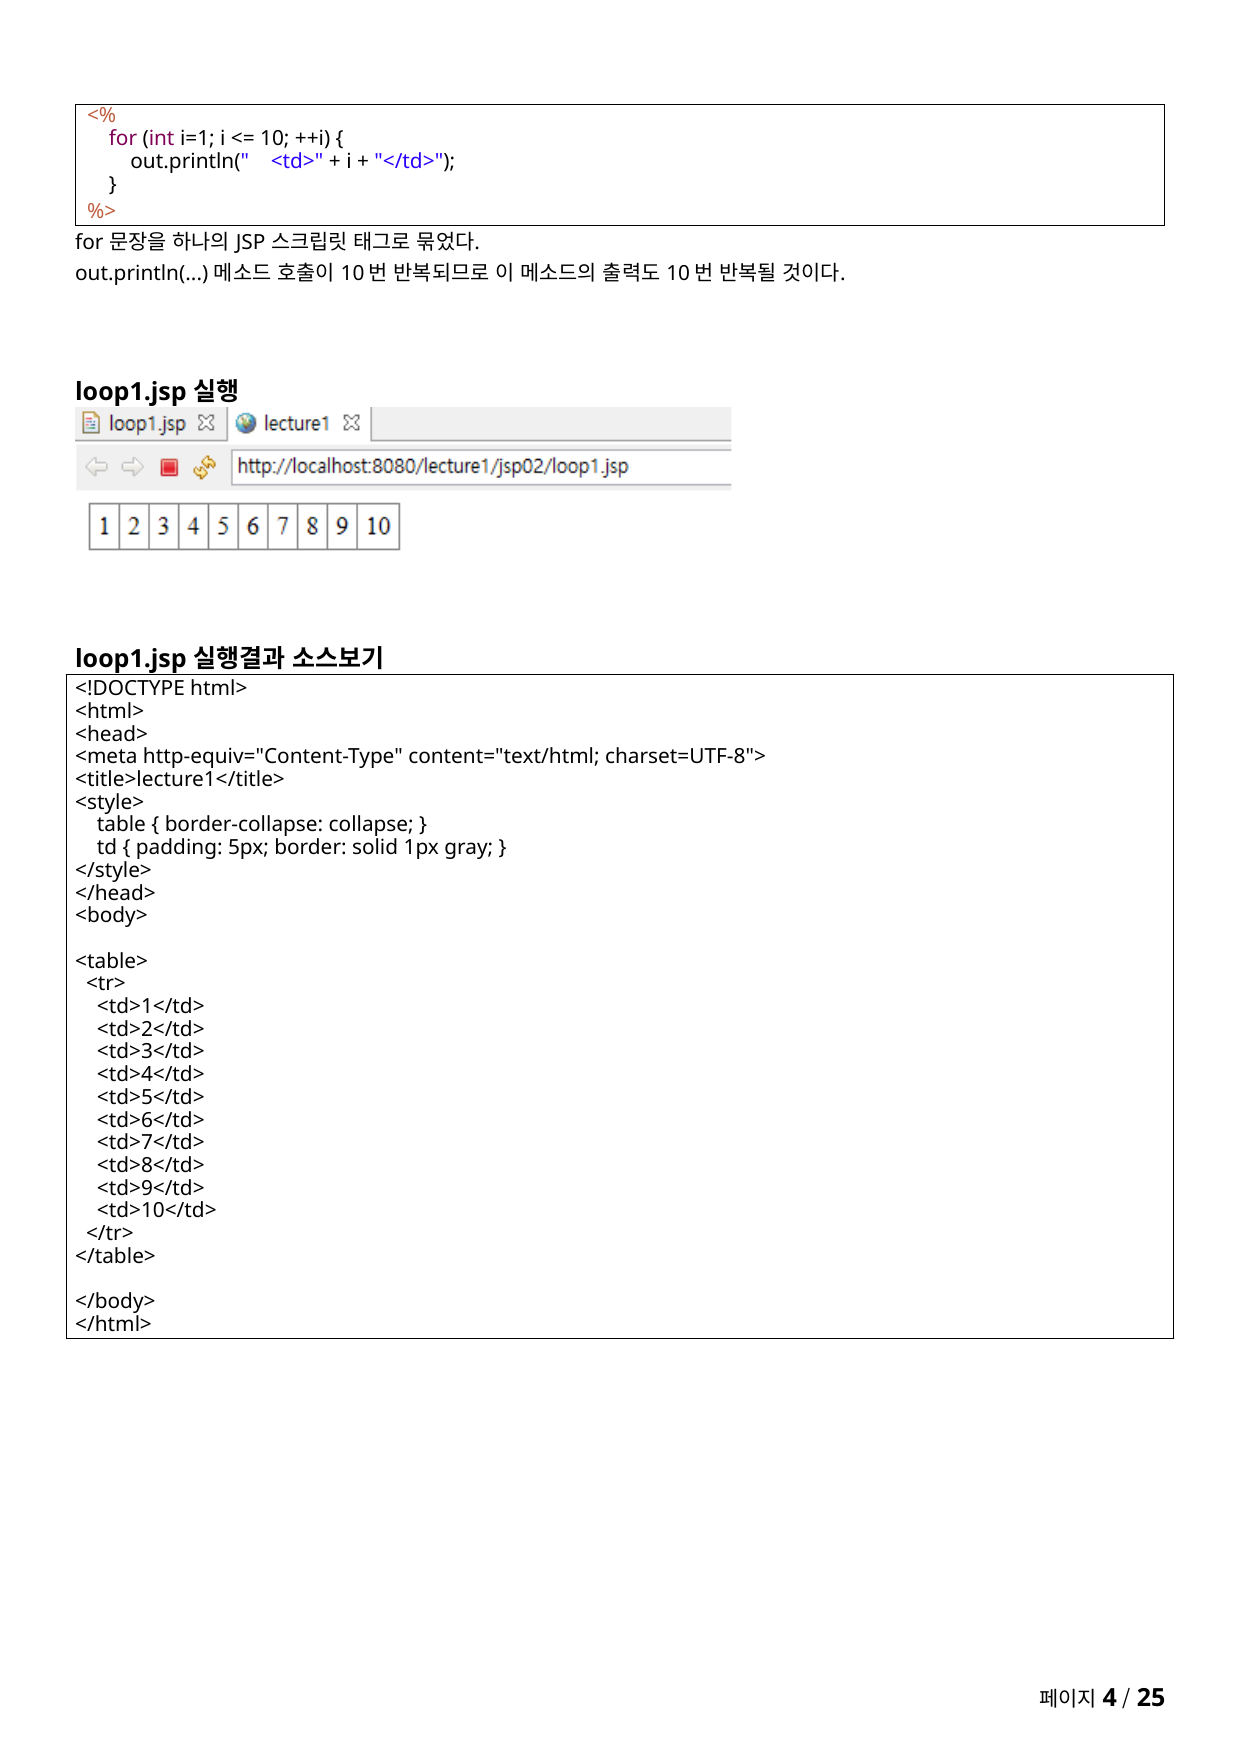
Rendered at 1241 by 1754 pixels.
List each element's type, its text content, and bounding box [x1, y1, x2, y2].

text <body> [75, 904, 1165, 927]
text table { border-collapse: collapse; } [75, 814, 1165, 836]
text out.println(...) 메소드 호출이 10번 반복되므로 이 메소드의 출력도 10번 반복될 것이다. [75, 256, 1165, 286]
text <meta http-equiv="Content-Type" content="text/html; charset=UTF-8"> [75, 746, 1165, 768]
text <td>3</td> [75, 1041, 1165, 1063]
text <td>9</td> [75, 1177, 1165, 1200]
text <tr> [75, 973, 1165, 995]
subtitle loop1.jsp 실행 [75, 372, 1165, 408]
text td { padding: 5px; border: solid 1px gray; } [75, 836, 1165, 859]
text </body> [75, 1291, 1165, 1310]
text <html> [75, 700, 1165, 723]
text <td>2</td> [75, 1018, 1165, 1041]
text <td>7</td> [75, 1132, 1165, 1154]
text <table> [75, 950, 1165, 973]
text </html> [67, 1310, 1173, 1338]
text <td>5</td> [75, 1086, 1165, 1109]
text </tr> [75, 1222, 1165, 1245]
text <head> [75, 723, 1165, 746]
text <td>10</td> [75, 1200, 1165, 1222]
subtitle loop1.jsp 실행결과 소스보기 [75, 638, 1165, 674]
table_header <% for (int i=1; i <= 10; ++i) { out.println(" <td>" + i + "</td>"); } %> [76, 105, 1164, 224]
text </table> [75, 1245, 1165, 1268]
text <title>lecture1</title> [75, 768, 1165, 791]
text for 문장을 하나의 JSP 스크립릿 태그로 묶었다. [75, 226, 1165, 256]
text <td>1</td> [75, 995, 1165, 1018]
text <style> [75, 791, 1165, 814]
text <td>8</td> [75, 1154, 1165, 1177]
text </style> [75, 859, 1165, 882]
text <td>6</td> [75, 1109, 1165, 1132]
picture [75, 407, 732, 582]
text </head> [75, 882, 1165, 904]
text <!DOCTYPE html> [67, 675, 1173, 700]
text <td>4</td> [75, 1063, 1165, 1086]
